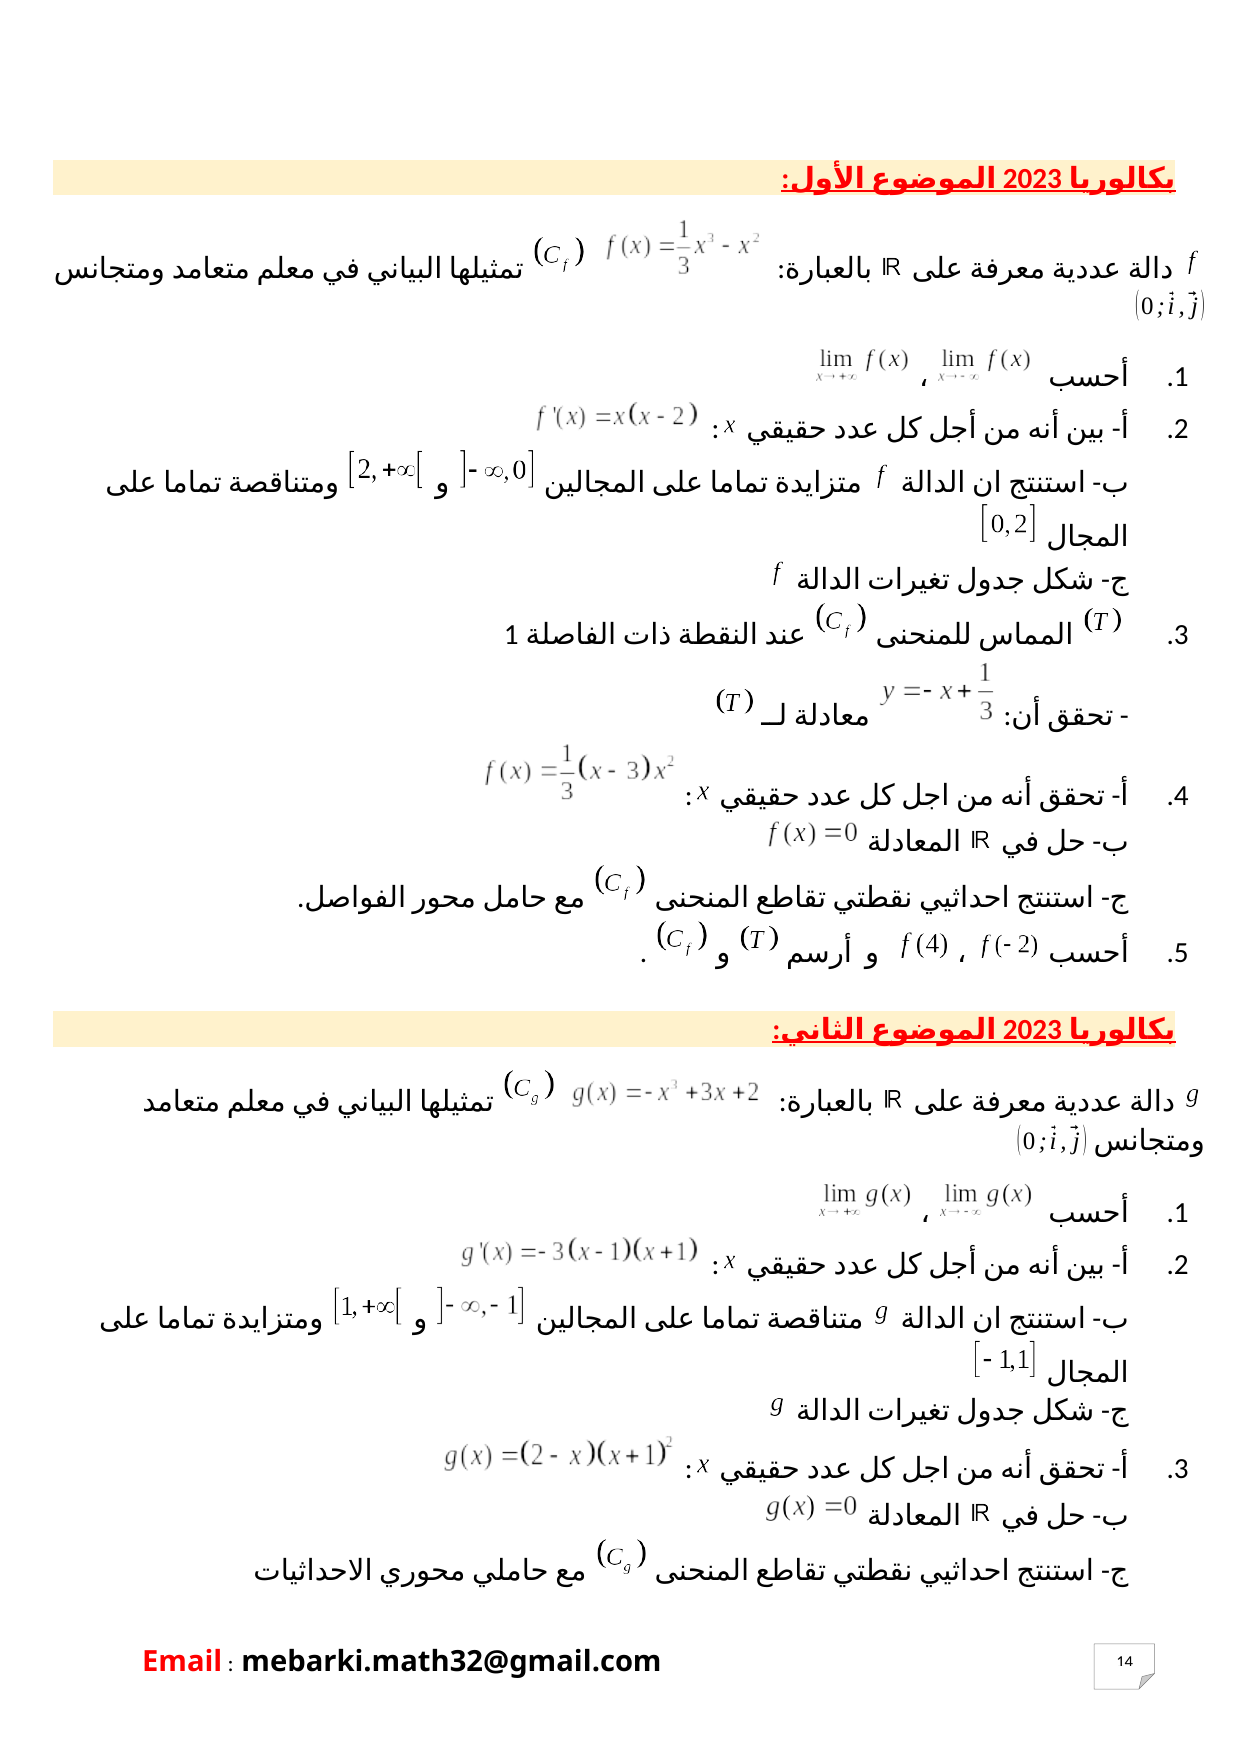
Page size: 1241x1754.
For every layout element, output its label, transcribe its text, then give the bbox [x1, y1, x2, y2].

list المماس للمنحنى عند النقطة ذات الفاصلة 1 - تحقق أن: معادلة لــ [53, 599, 1166, 732]
list أحسب ، [53, 341, 1166, 394]
list أ- تحقق أنه من اجل كل عدد حقيقي : ب- حل في المعادلة ج- استنتج احداثيي نقطتي تقاطع المنحنى مع حاملي محوري الاحداثيات [53, 1431, 1166, 1588]
list بكالوريا 2023 الموضوع الثاني: [53, 1011, 1175, 1047]
list أحسب ، [53, 1177, 1166, 1229]
list أحسب ، و أرسم و . [53, 917, 1166, 970]
text دالة عددية معرفة على بالعبارة: تمثيلها البياني في معلم متعامد ومتجانس [53, 1066, 1205, 1157]
text دالة عددية معرفة على بالعبارة: تمثيلها البياني في معلم متعامد ومتجانس [53, 215, 1205, 322]
list أ- بين أنه من أجل كل عدد حقيقي : ب- استنتج ان الدالة متزايدة تماما على المجالين و ومتناقصة تماما على المجال ج- شكل جدول تغيرات الدالة [53, 397, 1166, 597]
list أ- بين أنه من أجل كل عدد حقيقي : ب- استنتج ان الدالة متناقصة تماما على المجالين و ومتزايدة تماما على المجال ج- شكل جدول تغيرات الدالة [53, 1232, 1166, 1428]
list بكالوريا 2023 الموضوع الأول: [53, 160, 1175, 195]
list أ- تحقق أنه من اجل كل عدد حقيقي : ب- حل في المعادلة ج- استنتج احداثيي نقطتي تقاطع المنحنى مع حامل محور الفواصل. [53, 735, 1166, 914]
